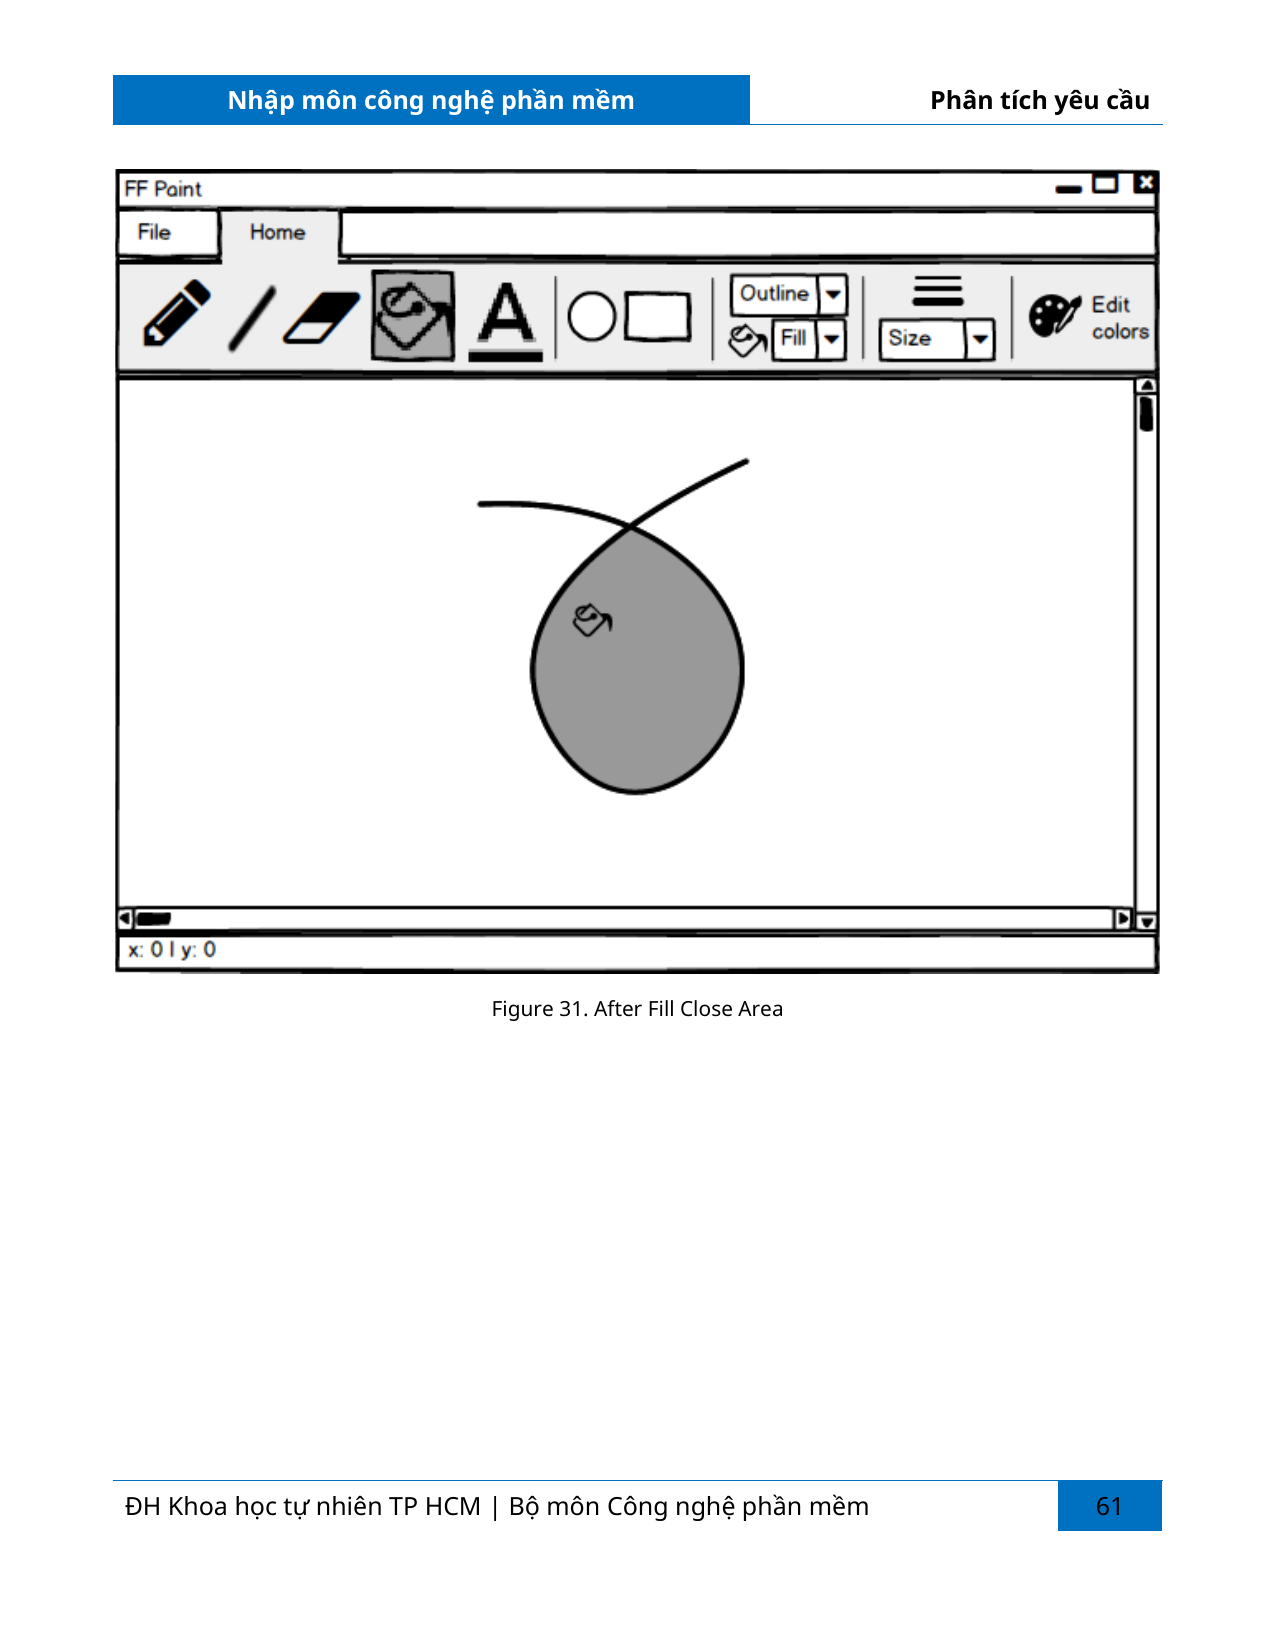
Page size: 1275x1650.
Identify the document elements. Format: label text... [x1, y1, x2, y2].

picture [115, 169, 1160, 974]
